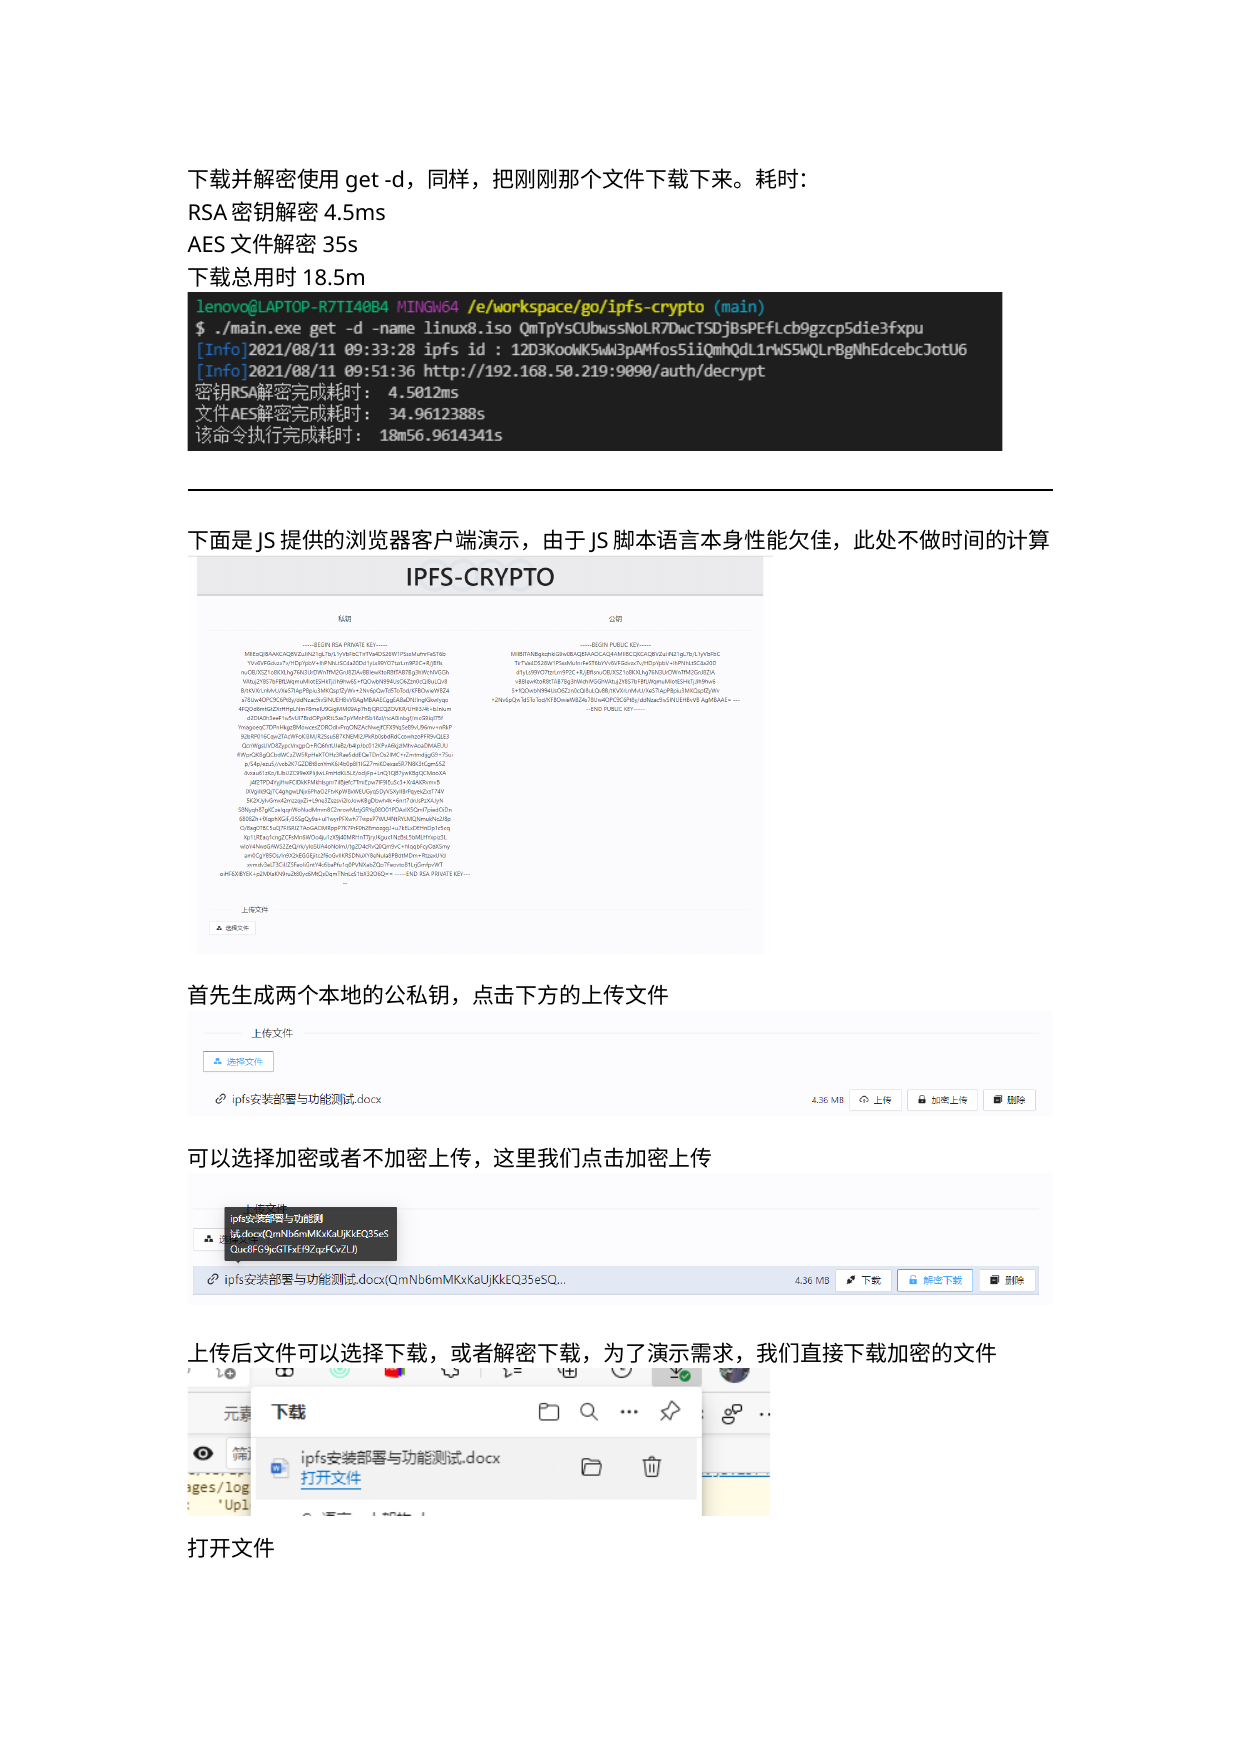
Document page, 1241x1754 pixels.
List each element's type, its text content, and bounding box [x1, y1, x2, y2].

text 打开文件 [187, 1531, 1053, 1563]
text 首先生成两个本地的公私钥，点击下方的上传文件 [187, 978, 1053, 1010]
text RSA密钥解密 4.5ms [187, 194, 1053, 227]
text 下载并解密使用get -d，同样，把刚刚那个文件下载下来。耗时： [187, 162, 1053, 194]
text 上传后文件可以选择下载，或者解密下载，为了演示需求，我们直接下载加密的文件 [187, 1336, 1053, 1368]
text 下载总用时 18.5m [187, 259, 1053, 292]
picture [187, 555, 773, 954]
picture [187, 1010, 1053, 1116]
picture [187, 1173, 1053, 1305]
text AES文件解密 35s [187, 227, 1053, 259]
text 可以选择加密或者不加密上传，这里我们点击加密上传 [187, 1141, 1053, 1173]
picture [187, 292, 1003, 451]
text 下面是JS提供的浏览器客户端演示，由于JS脚本语言本身性能欠佳，此处不做时间的计算 [187, 523, 1053, 556]
picture [187, 1368, 771, 1516]
